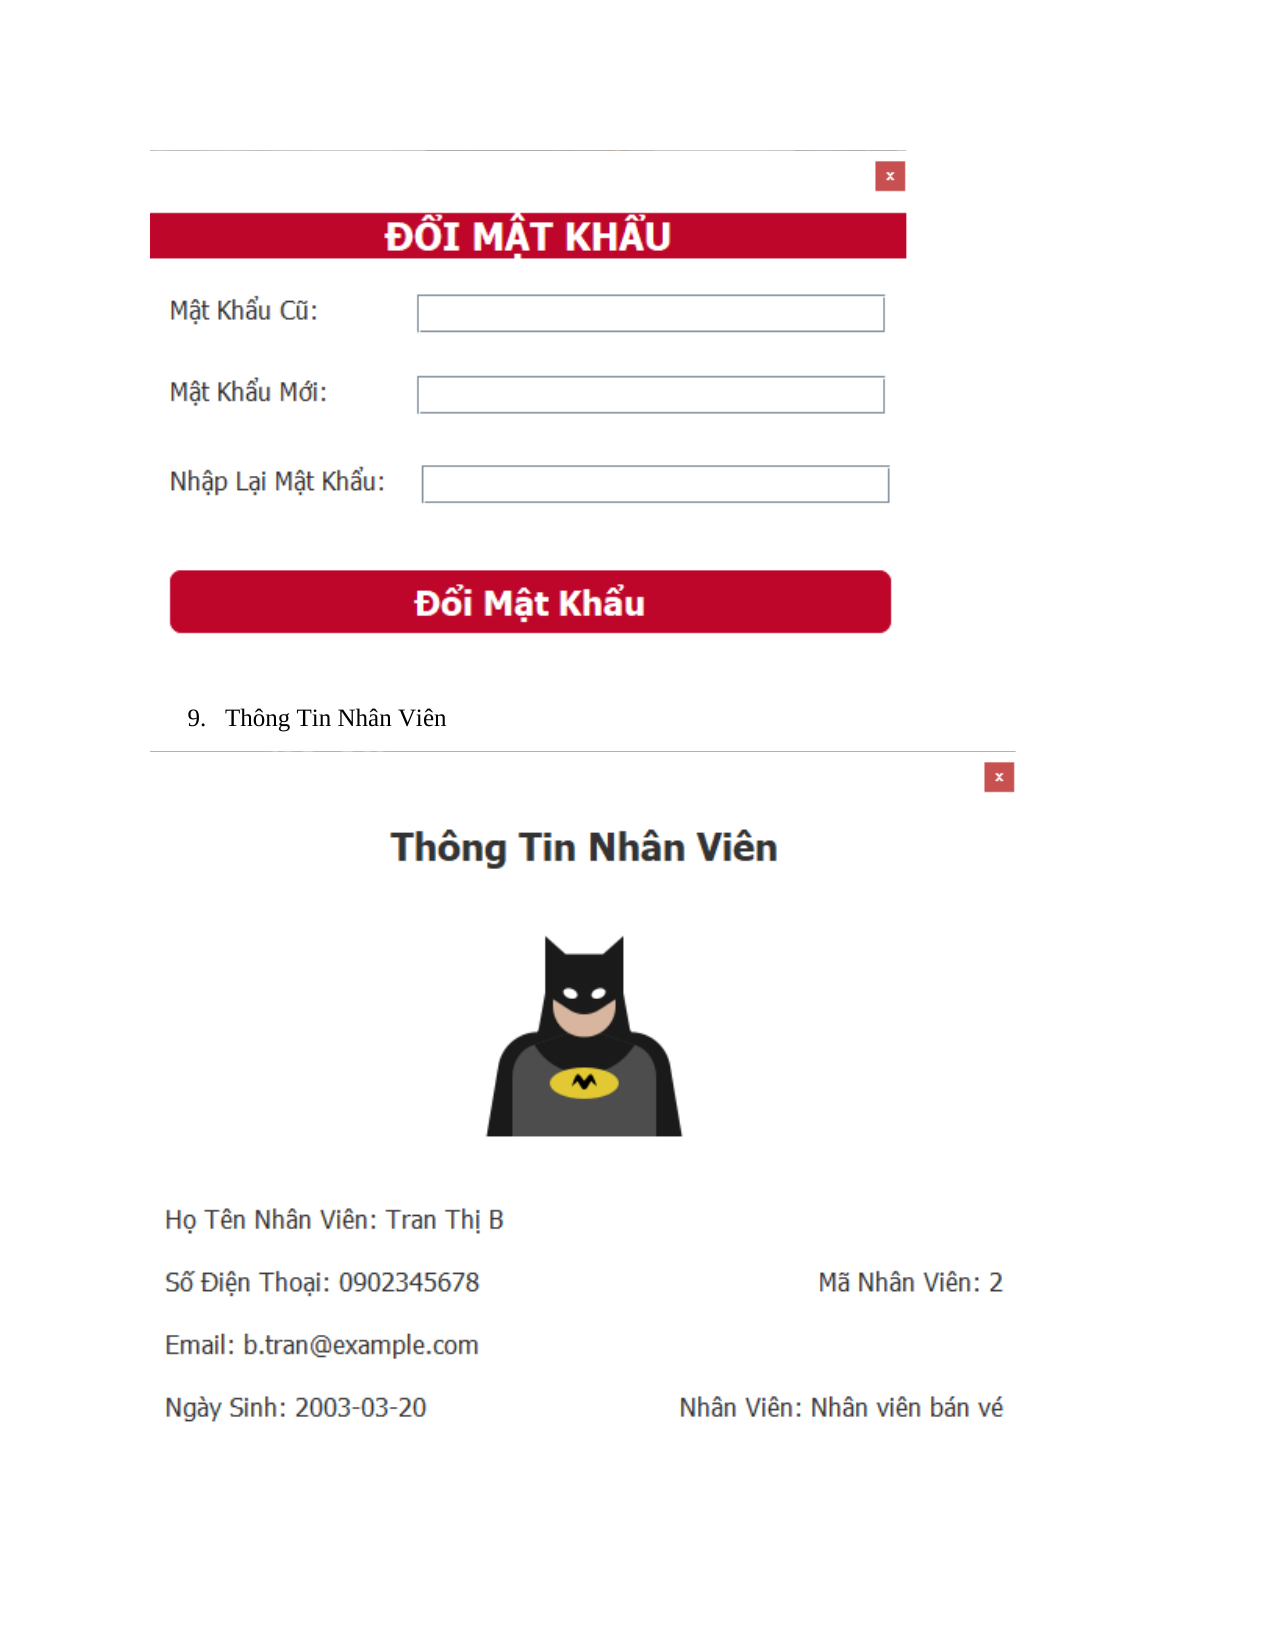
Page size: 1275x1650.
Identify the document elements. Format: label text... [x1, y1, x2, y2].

picture [150, 150, 907, 685]
list Thông Tin Nhân Viên [187, 703, 1125, 732]
picture [150, 751, 1016, 1478]
